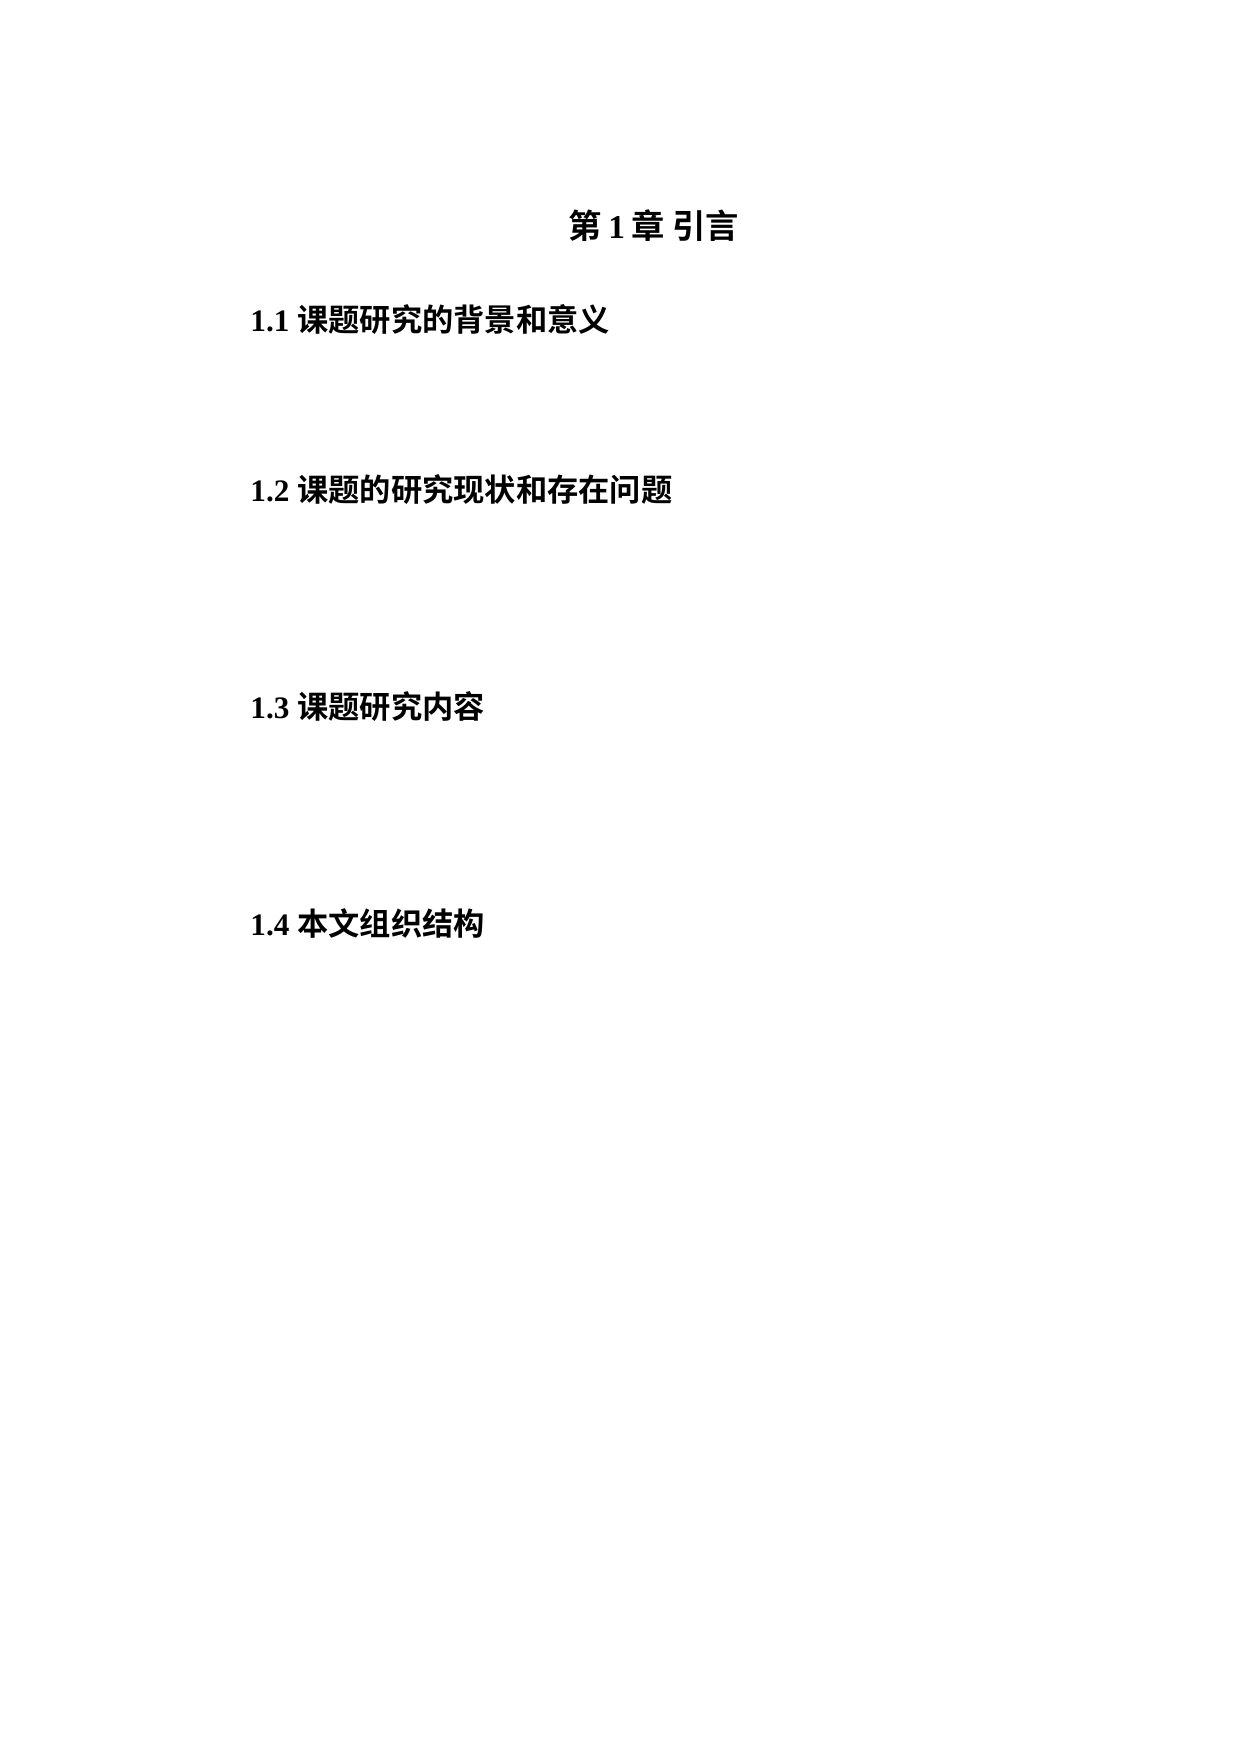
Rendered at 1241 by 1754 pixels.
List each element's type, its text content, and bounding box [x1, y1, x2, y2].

subtitle 1.1 课题研究的背景和意义 [187, 285, 1053, 350]
subtitle 1.3 课题研究内容 [187, 673, 1053, 738]
subtitle 第1章 引言 [187, 191, 1053, 256]
subtitle 1.2 课题的研究现状和存在问题 [187, 456, 1053, 521]
subtitle 1.4 本文组织结构 [187, 890, 1053, 955]
